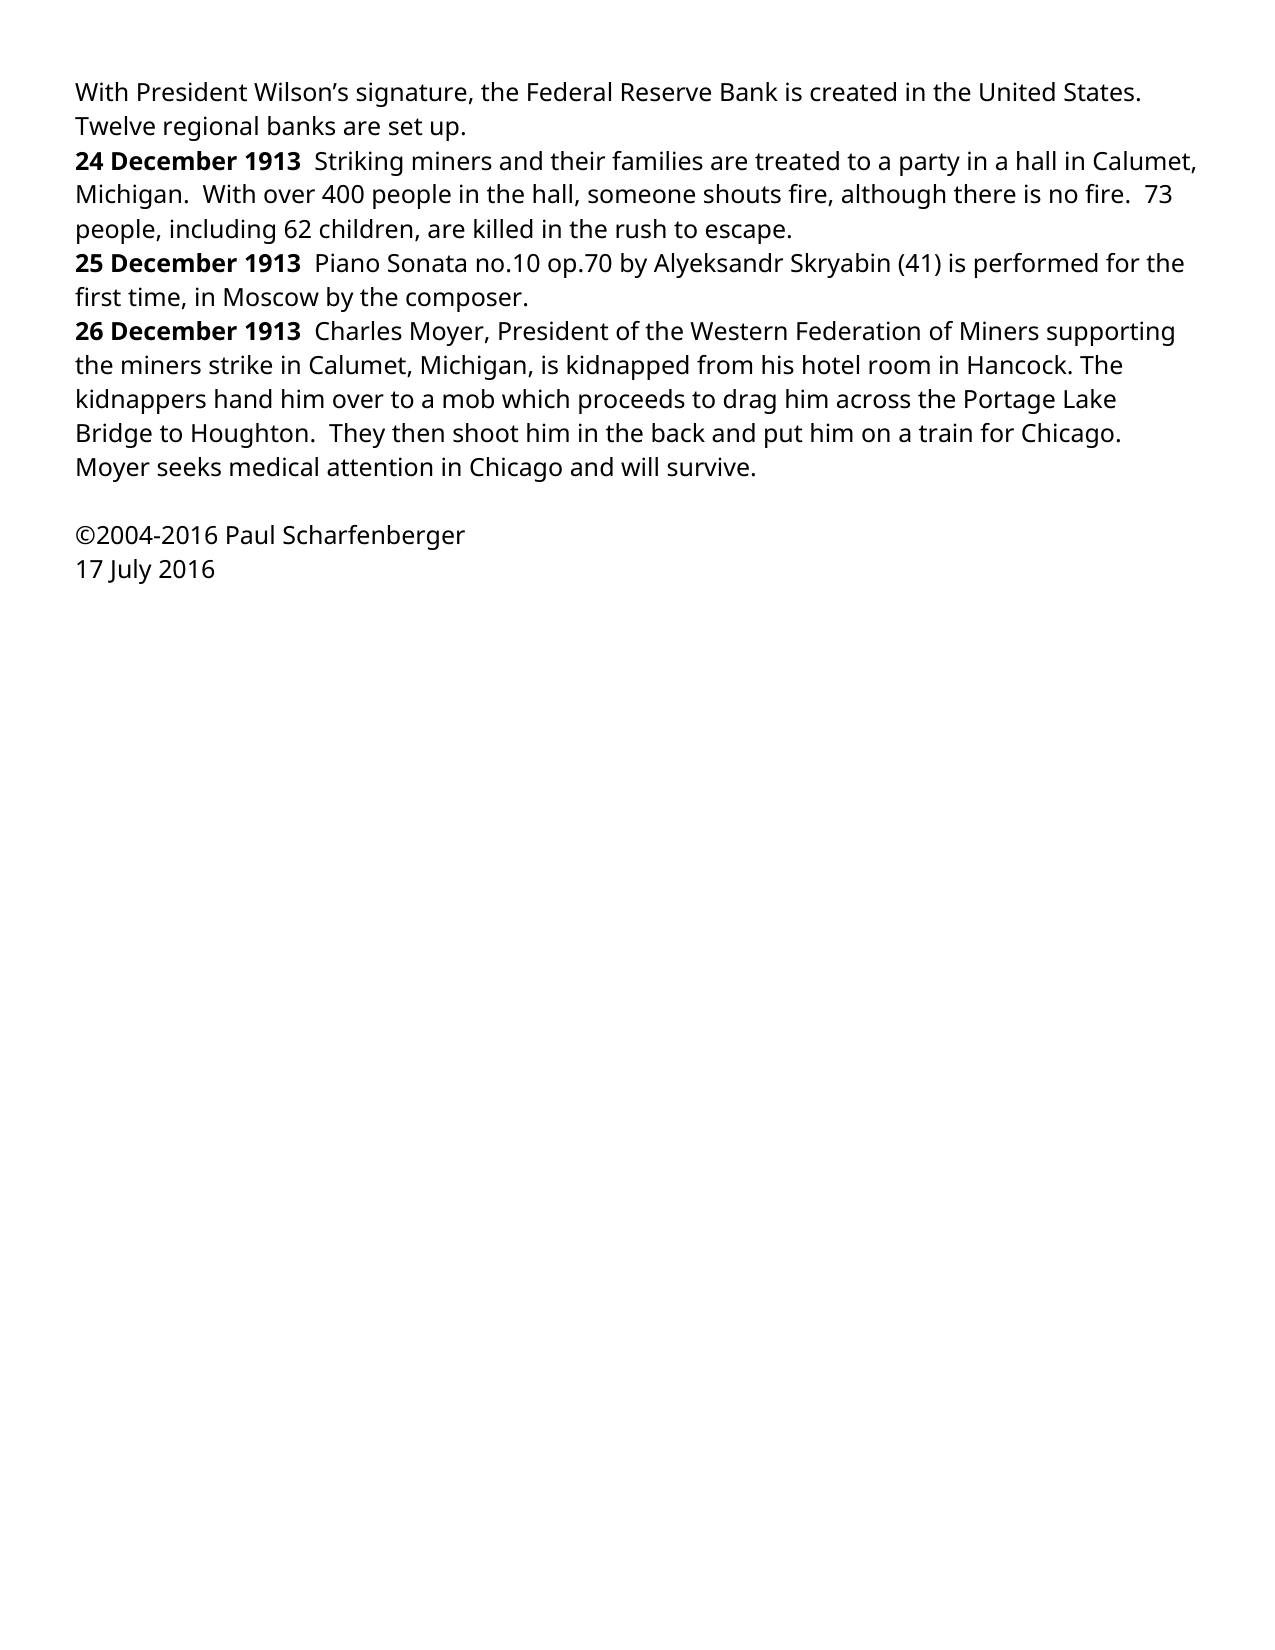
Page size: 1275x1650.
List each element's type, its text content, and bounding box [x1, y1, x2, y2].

text 17 July 2016 [75, 552, 1200, 586]
text With President Wilson’s signature, the Federal Reserve Bank is created in the United States. Twelve regional banks are set up. [75, 75, 1200, 143]
text ©2004-2016 Paul Scharfenberger [75, 518, 1200, 552]
text 25 December 1913 Piano Sonata no.10 op.70 by Alyeksandr Skryabin (41) is performed for the first time, in Moscow by the composer. [75, 245, 1200, 313]
text 24 December 1913 Striking miners and their families are treated to a party in a hall in Calumet, Michigan. With over 400 people in the hall, someone shouts fire, although there is no fire. 73 people, including 62 children, are killed in the rush to escape. [75, 143, 1200, 245]
